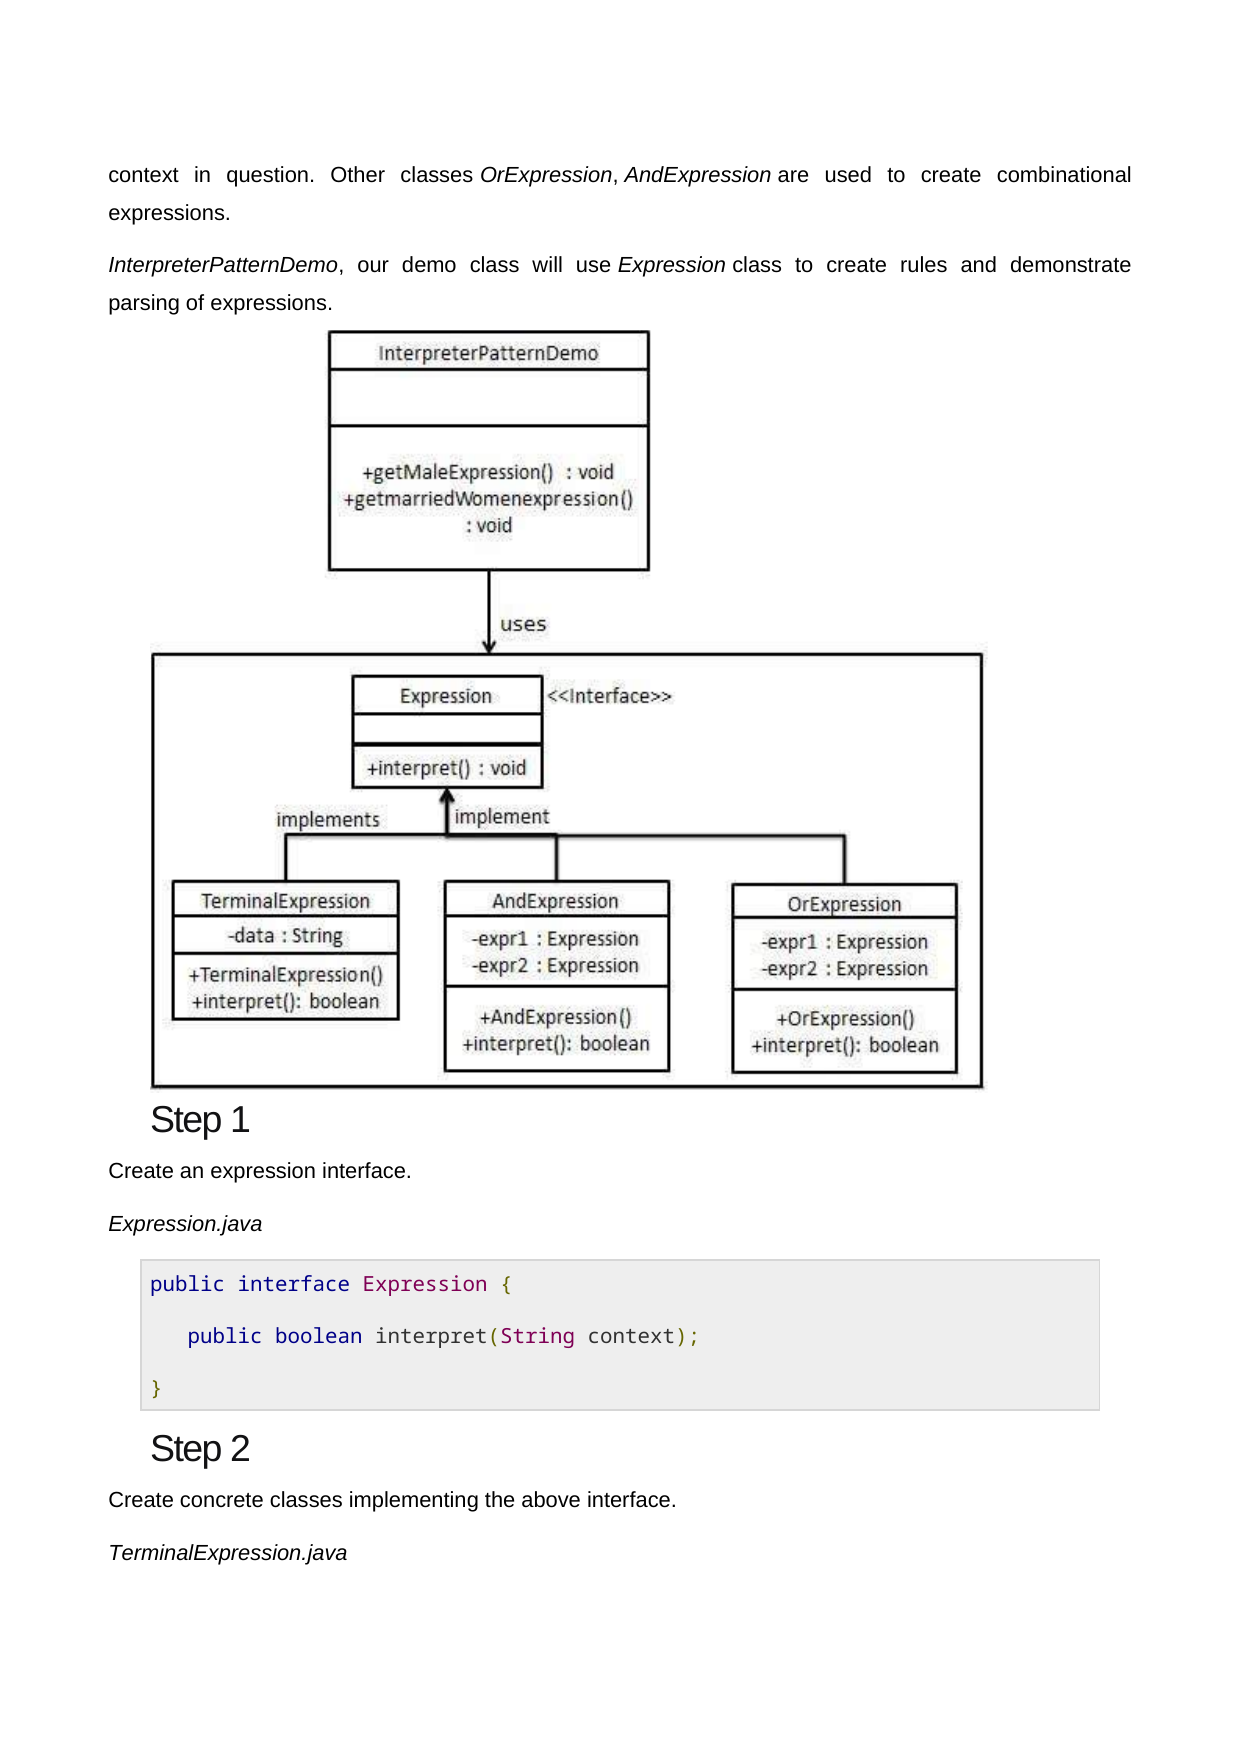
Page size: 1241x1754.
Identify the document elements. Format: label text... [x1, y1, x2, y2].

text Create concrete classes implementing the above interface. [108, 1475, 1132, 1512]
text Create an expression interface. [108, 1146, 1132, 1183]
text public interface Expression { [142, 1261, 1099, 1297]
text Step 2 [150, 1427, 1132, 1470]
text TerminalExpression.java [108, 1527, 1132, 1565]
text public boolean interpret(String context); [142, 1311, 1099, 1349]
picture [150, 330, 988, 1093]
text Step 1 [150, 1097, 1132, 1141]
text InterpreterPatternDemo, our demo class will use Expression class to create rules and demonstrate parsing of expressions. [108, 240, 1132, 315]
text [108, 150, 1132, 225]
text } [142, 1363, 1099, 1409]
text Expression.java [108, 1198, 1132, 1236]
